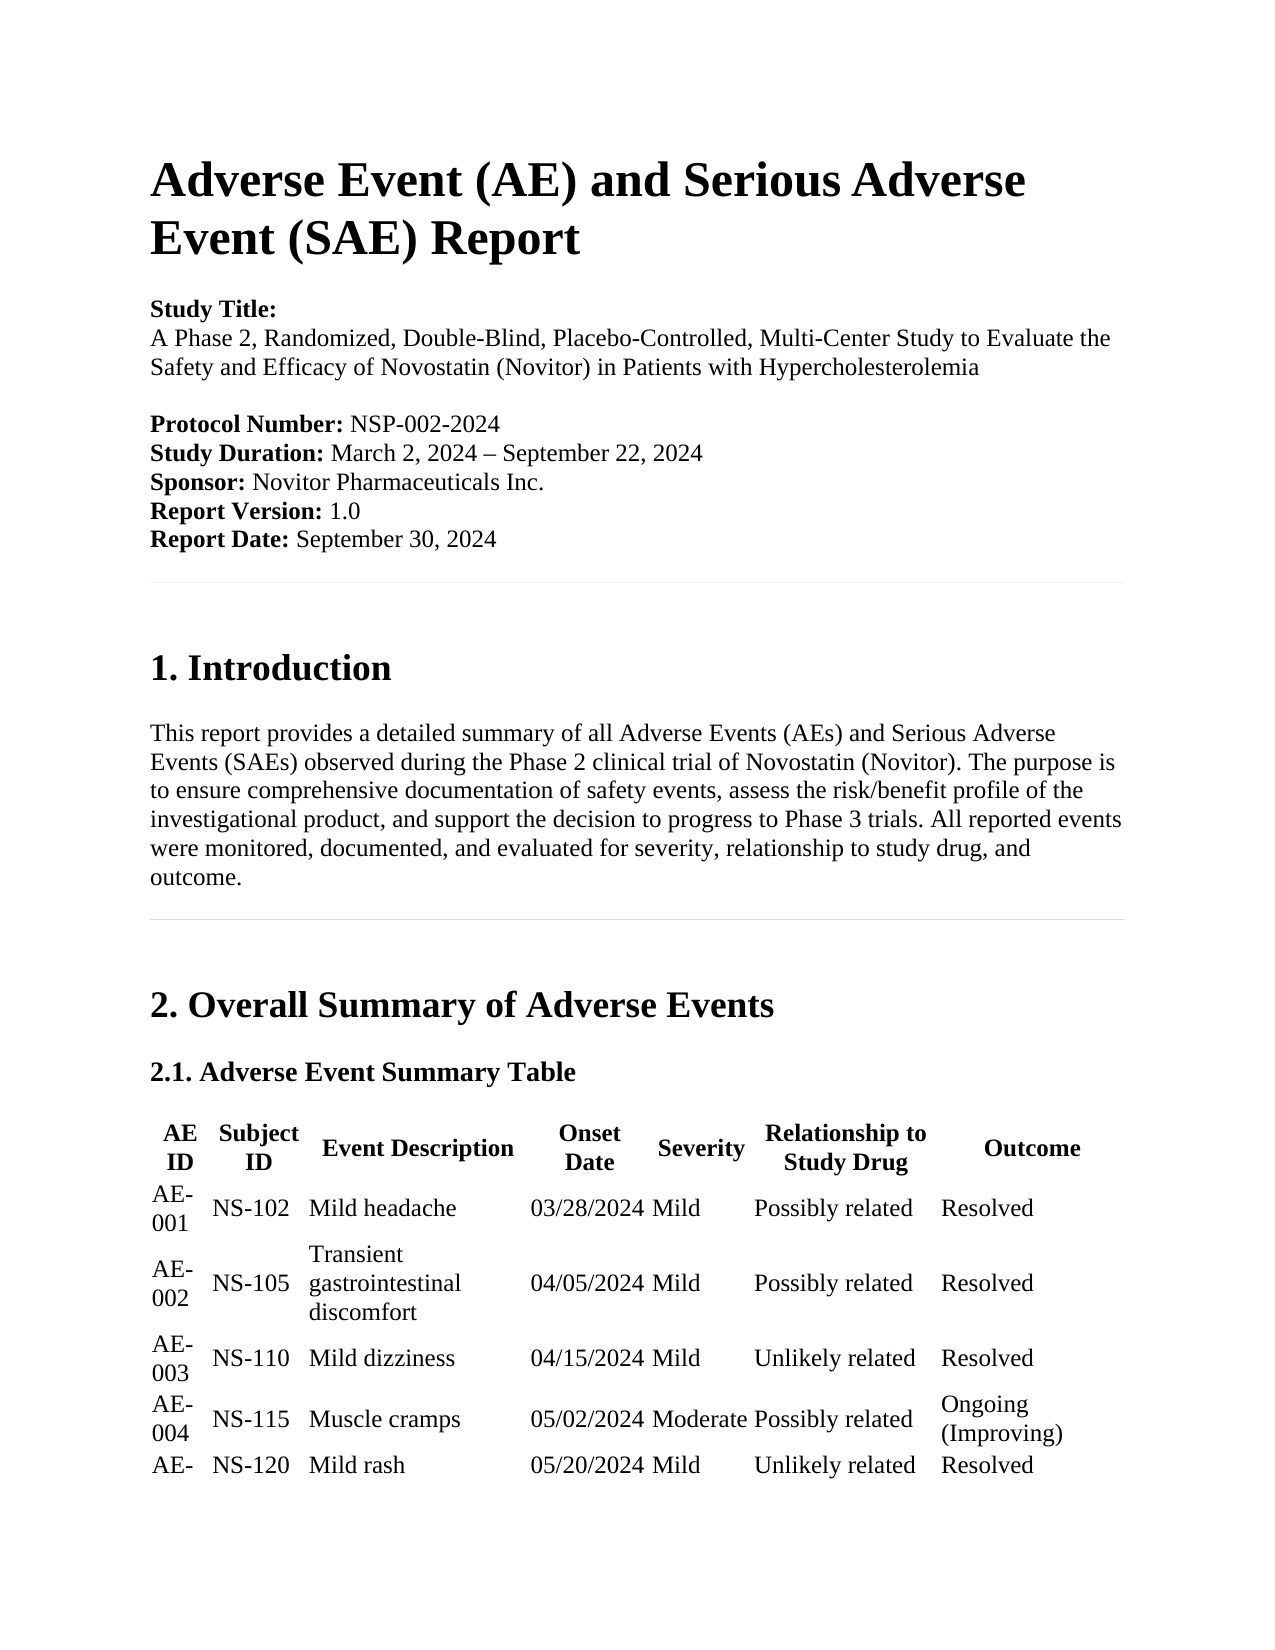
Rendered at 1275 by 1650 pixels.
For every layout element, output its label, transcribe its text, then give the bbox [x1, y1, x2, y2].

table_cell NS-102 [210, 1178, 307, 1238]
table_cell 03/28/2024 [529, 1178, 650, 1238]
table_cell NS-120 [210, 1449, 307, 1481]
table_cell Unlikely related [753, 1449, 939, 1481]
table_cell Resolved [939, 1238, 1125, 1327]
table_cell Mild [650, 1238, 752, 1327]
table_cell Mild headache [307, 1178, 529, 1238]
table_cell 04/05/2024 [529, 1238, 650, 1327]
text Protocol Number: NSP-002-2024 Study Duration: March 2, 2024 – September 22, 2024 Sponsor: Novitor Pharmaceuticals Inc. Report Version: 1.0 Report Date: September 30, 2024 [150, 409, 1125, 553]
table_cell NS-105 [210, 1238, 307, 1327]
text 2. Overall Summary of Adverse Events [150, 983, 1125, 1026]
table_cell Ongoing (Improving) [939, 1388, 1125, 1449]
table_header Severity [650, 1117, 752, 1177]
text 1. Introduction [150, 646, 1125, 689]
table_header Onset Date [529, 1117, 650, 1177]
table_cell Unlikely related [753, 1328, 939, 1388]
text 2.1. Adverse Event Summary Table [150, 1055, 1125, 1088]
table_cell 05/02/2024 [529, 1388, 650, 1449]
table_cell AE-005 [150, 1449, 210, 1481]
table_cell Mild rash [307, 1449, 529, 1481]
table_cell AE-003 [150, 1328, 210, 1388]
table_header Outcome [939, 1117, 1125, 1177]
table_cell Mild [650, 1449, 752, 1481]
table_cell Mild [650, 1328, 752, 1388]
table_cell 05/20/2024 [529, 1449, 650, 1481]
table_cell Resolved [939, 1328, 1125, 1388]
table_cell Mild dizziness [307, 1328, 529, 1388]
text Study Title: A Phase 2, Randomized, Double-Blind, Placebo-Controlled, Multi-Center Study to Evaluate the Safety and Efficacy of Novostatin (Novitor) in Patients with Hypercholesterolemia [150, 294, 1125, 380]
table_cell Possibly related [753, 1388, 939, 1449]
table_cell Possibly related [753, 1178, 939, 1238]
table_cell AE-001 [150, 1178, 210, 1238]
table_header Event Description [307, 1117, 529, 1177]
table_header Subject ID [210, 1117, 307, 1177]
table_cell 04/15/2024 [529, 1328, 650, 1388]
table_cell Possibly related [753, 1238, 939, 1327]
table_cell AE-002 [150, 1238, 210, 1327]
table_cell Muscle cramps [307, 1388, 529, 1449]
text This report provides a detailed summary of all Adverse Events (AEs) and Serious Adverse Events (SAEs) observed during the Phase 2 clinical trial of Novostatin (Novitor). The purpose is to ensure comprehensive documentation of safety events, assess the risk/benefit profile of the investigational product, and support the decision to progress to Phase 3 trials. All reported events were monitored, documented, and evaluated for severity, relationship to study drug, and outcome. [150, 718, 1125, 891]
table_cell Resolved [939, 1449, 1125, 1481]
table_cell AE-004 [150, 1388, 210, 1449]
table_cell Resolved [939, 1178, 1125, 1238]
table_cell Mild [650, 1178, 752, 1238]
text Adverse Event (AE) and Serious Adverse Event (SAE) Report [150, 150, 1125, 265]
table_header AE ID [150, 1117, 210, 1177]
table_cell NS-110 [210, 1328, 307, 1388]
table_cell NS-115 [210, 1388, 307, 1449]
table_header Relationship to Study Drug [753, 1117, 939, 1177]
table_cell Moderate [650, 1388, 752, 1449]
table_cell Transient gastrointestinal discomfort [307, 1238, 529, 1327]
